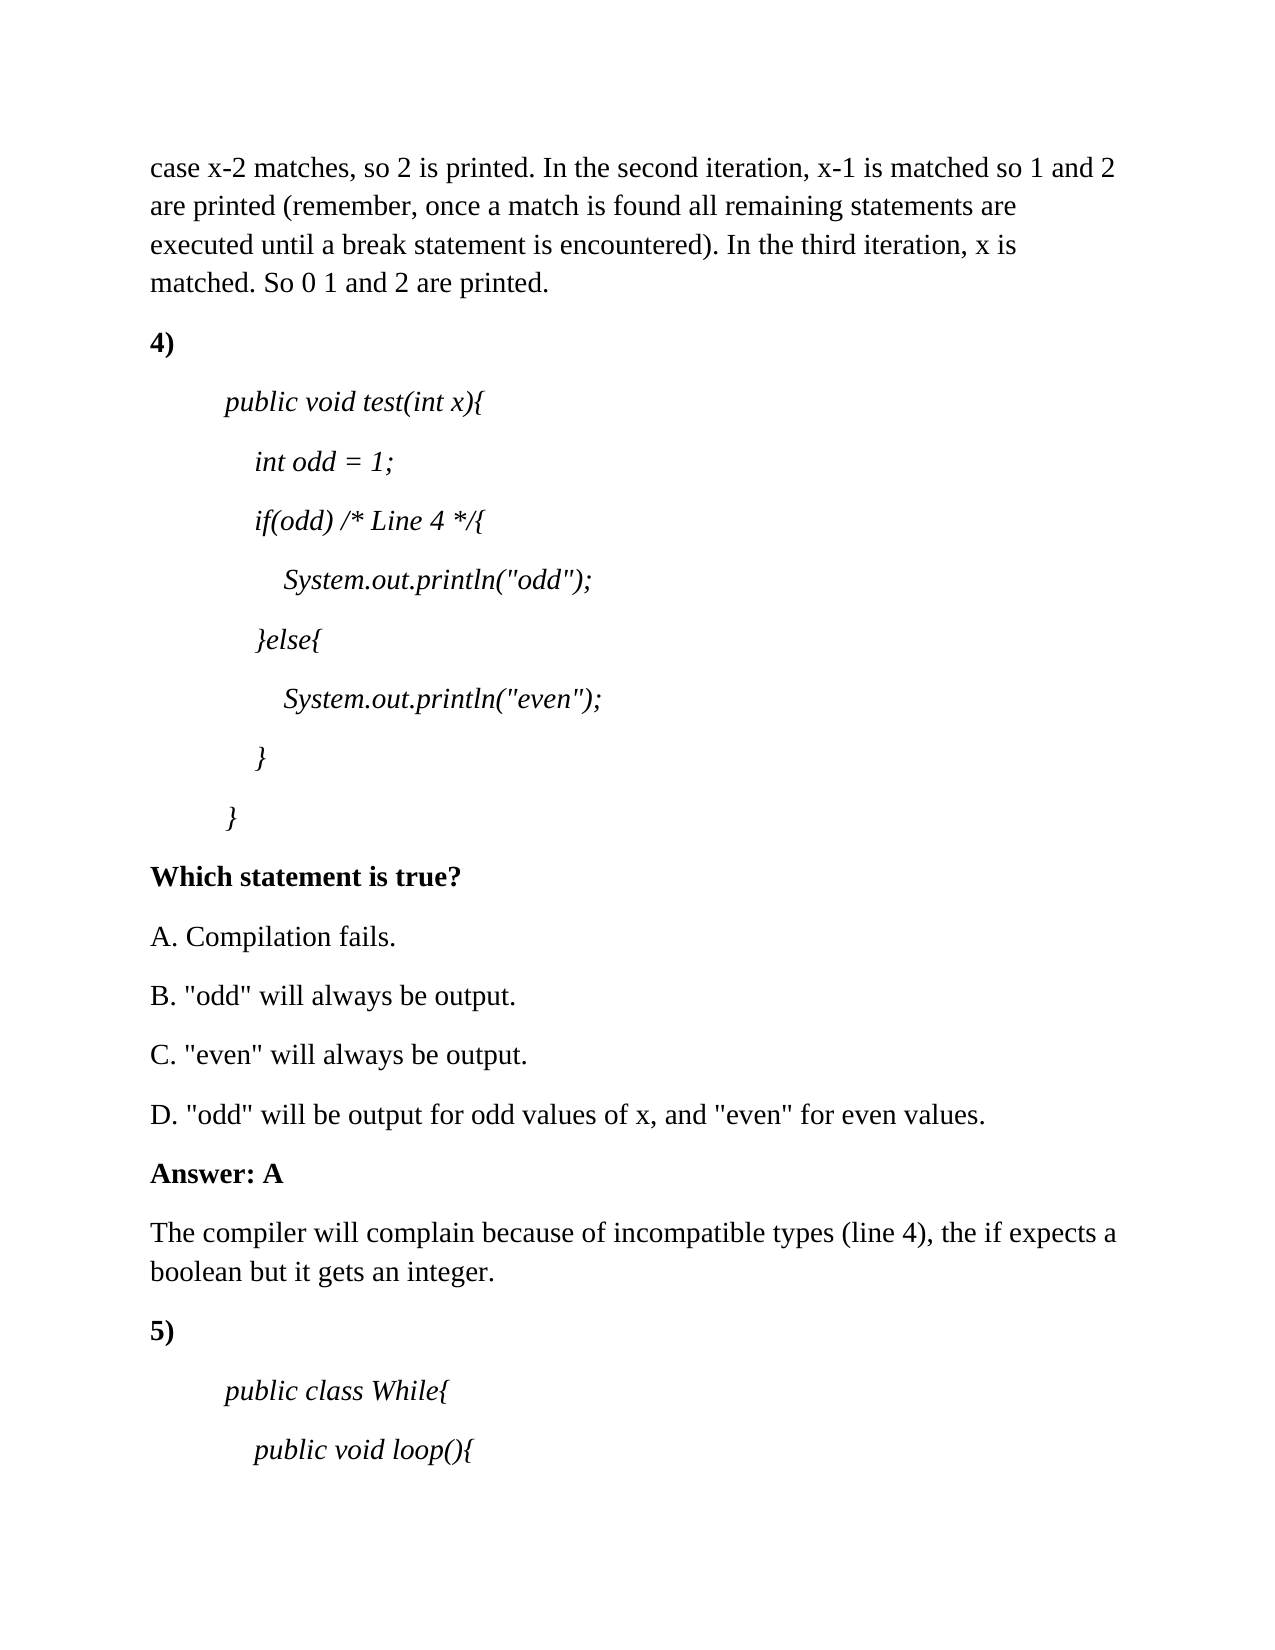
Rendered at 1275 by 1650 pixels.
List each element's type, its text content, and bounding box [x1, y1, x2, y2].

text The compiler will complain because of incompatible types (line 4), the if expects a boolean but it gets an integer. [150, 1216, 1125, 1288]
text }else{ [225, 622, 1125, 655]
text Which statement is true? [150, 859, 1125, 893]
text 5) [150, 1313, 1125, 1347]
text System.out.println("even"); [225, 681, 1125, 715]
text A. Compilation fails. [150, 919, 1125, 952]
text public class While{ [225, 1373, 1125, 1406]
text System.out.println("odd"); [225, 562, 1125, 596]
text int odd = 1; [225, 444, 1125, 477]
text } [225, 741, 1125, 774]
text if(odd) /* Line 4 */{ [225, 503, 1125, 537]
text Answer: A [150, 1156, 1125, 1190]
text D. "odd" will be output for odd values of x, and "even" for even values. [150, 1097, 1125, 1130]
text public void loop(){ [225, 1432, 1125, 1466]
text } [225, 800, 1125, 833]
text B. "odd" will always be output. [150, 978, 1125, 1012]
text public void test(int x){ [225, 384, 1125, 418]
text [150, 150, 1125, 299]
text C. "even" will always be output. [150, 1037, 1125, 1071]
text 4) [150, 325, 1125, 358]
